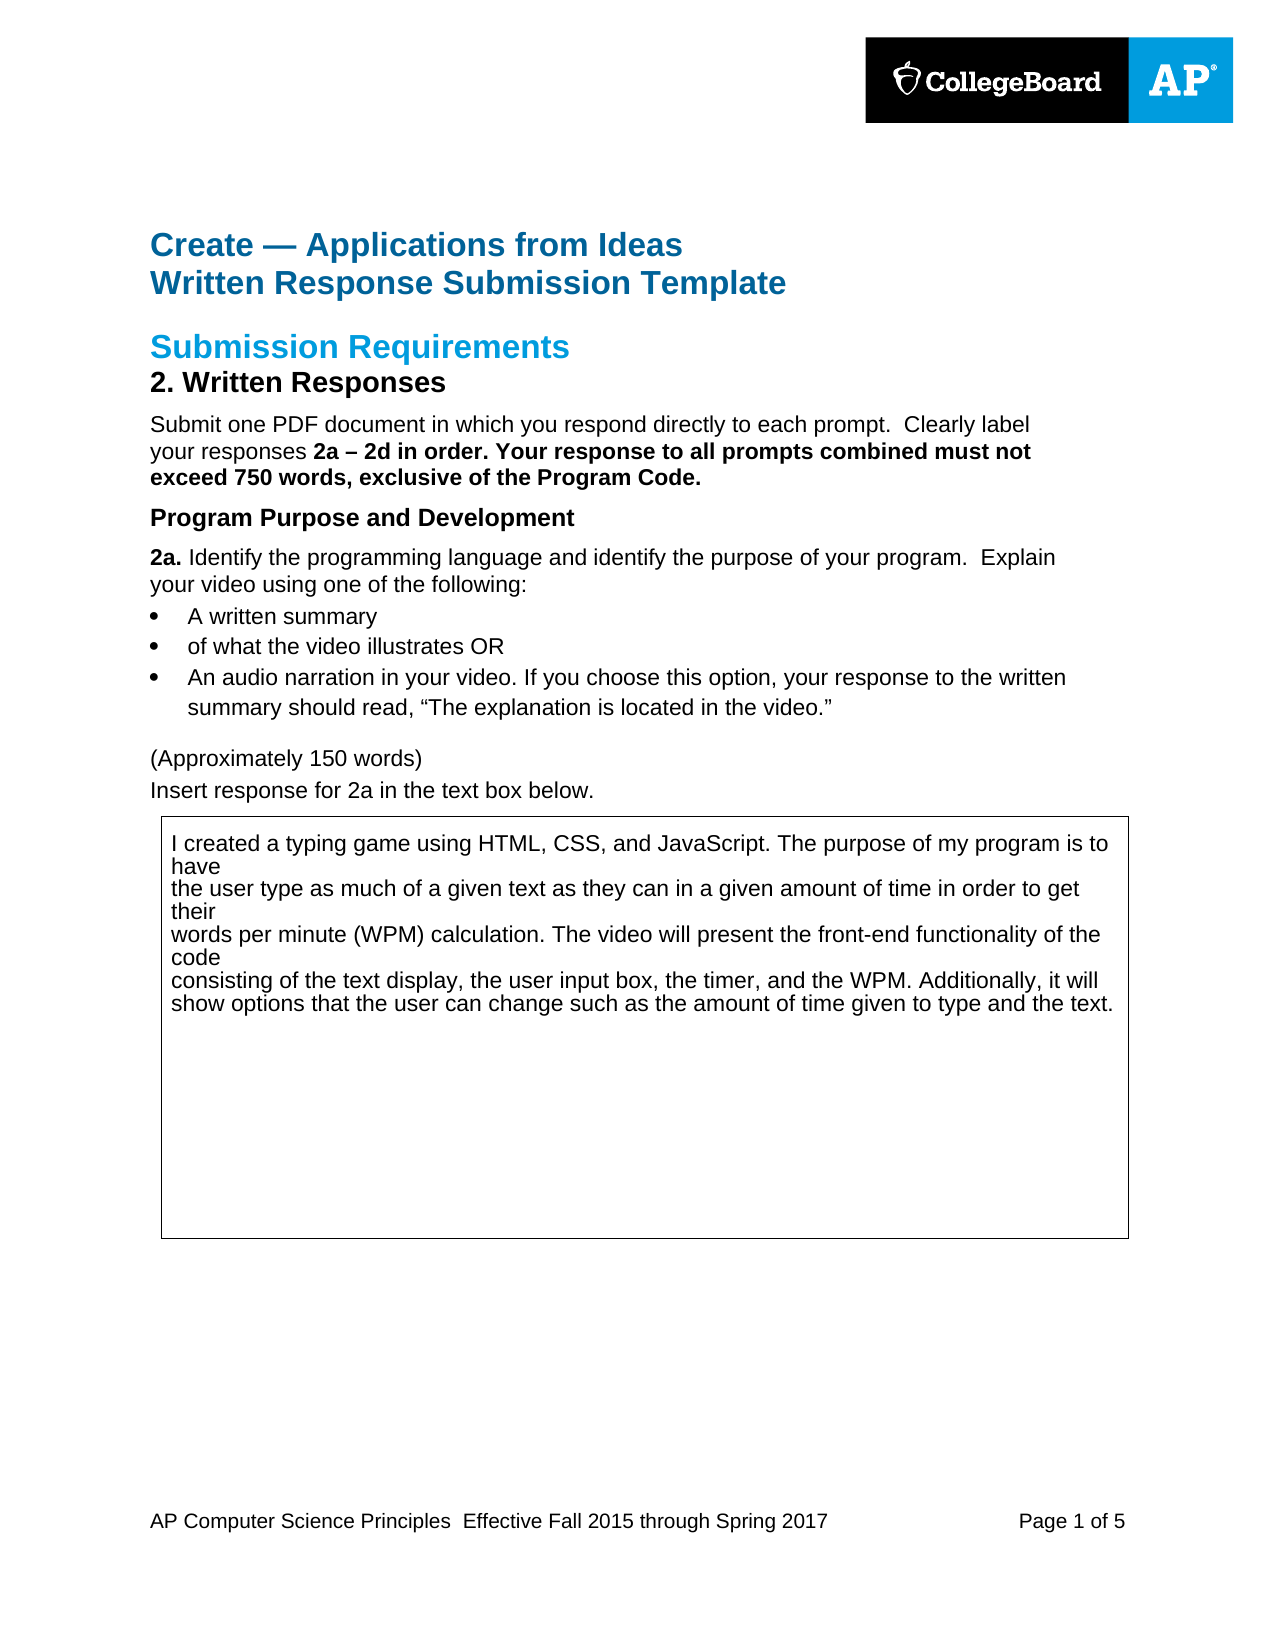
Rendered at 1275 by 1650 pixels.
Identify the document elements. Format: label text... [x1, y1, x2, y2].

title Create — Applications from Ideas Written Response Submission Template [150, 225, 922, 302]
text (Approximately 150 words) [150, 745, 1068, 771]
subtitle 2. Written Responses [150, 365, 1068, 399]
list A written summary [150, 603, 1125, 629]
subtitle Program Purpose and Development [150, 503, 1068, 532]
list of what the video illustrates OR [150, 633, 1125, 660]
table_header [150, 810, 1136, 1244]
subtitle Submission Requirements [150, 327, 1069, 365]
text Insert response for 2a in the text box below. [150, 777, 1068, 804]
list An audio narration in your video. If you choose this option, your response to the written summary should read, “The explanation is located in the video.” [150, 663, 1125, 720]
text Submit one PDF document in which you respond directly to each prompt. Clearly label your responses 2a – 2d in order. Your response to all prompts combined must not exceed 750 words, exclusive of the Program Code. [150, 411, 1068, 490]
text 2a. Identify the programming language and identify the purpose of your program. Explain your video using one of the following: [150, 544, 1068, 597]
